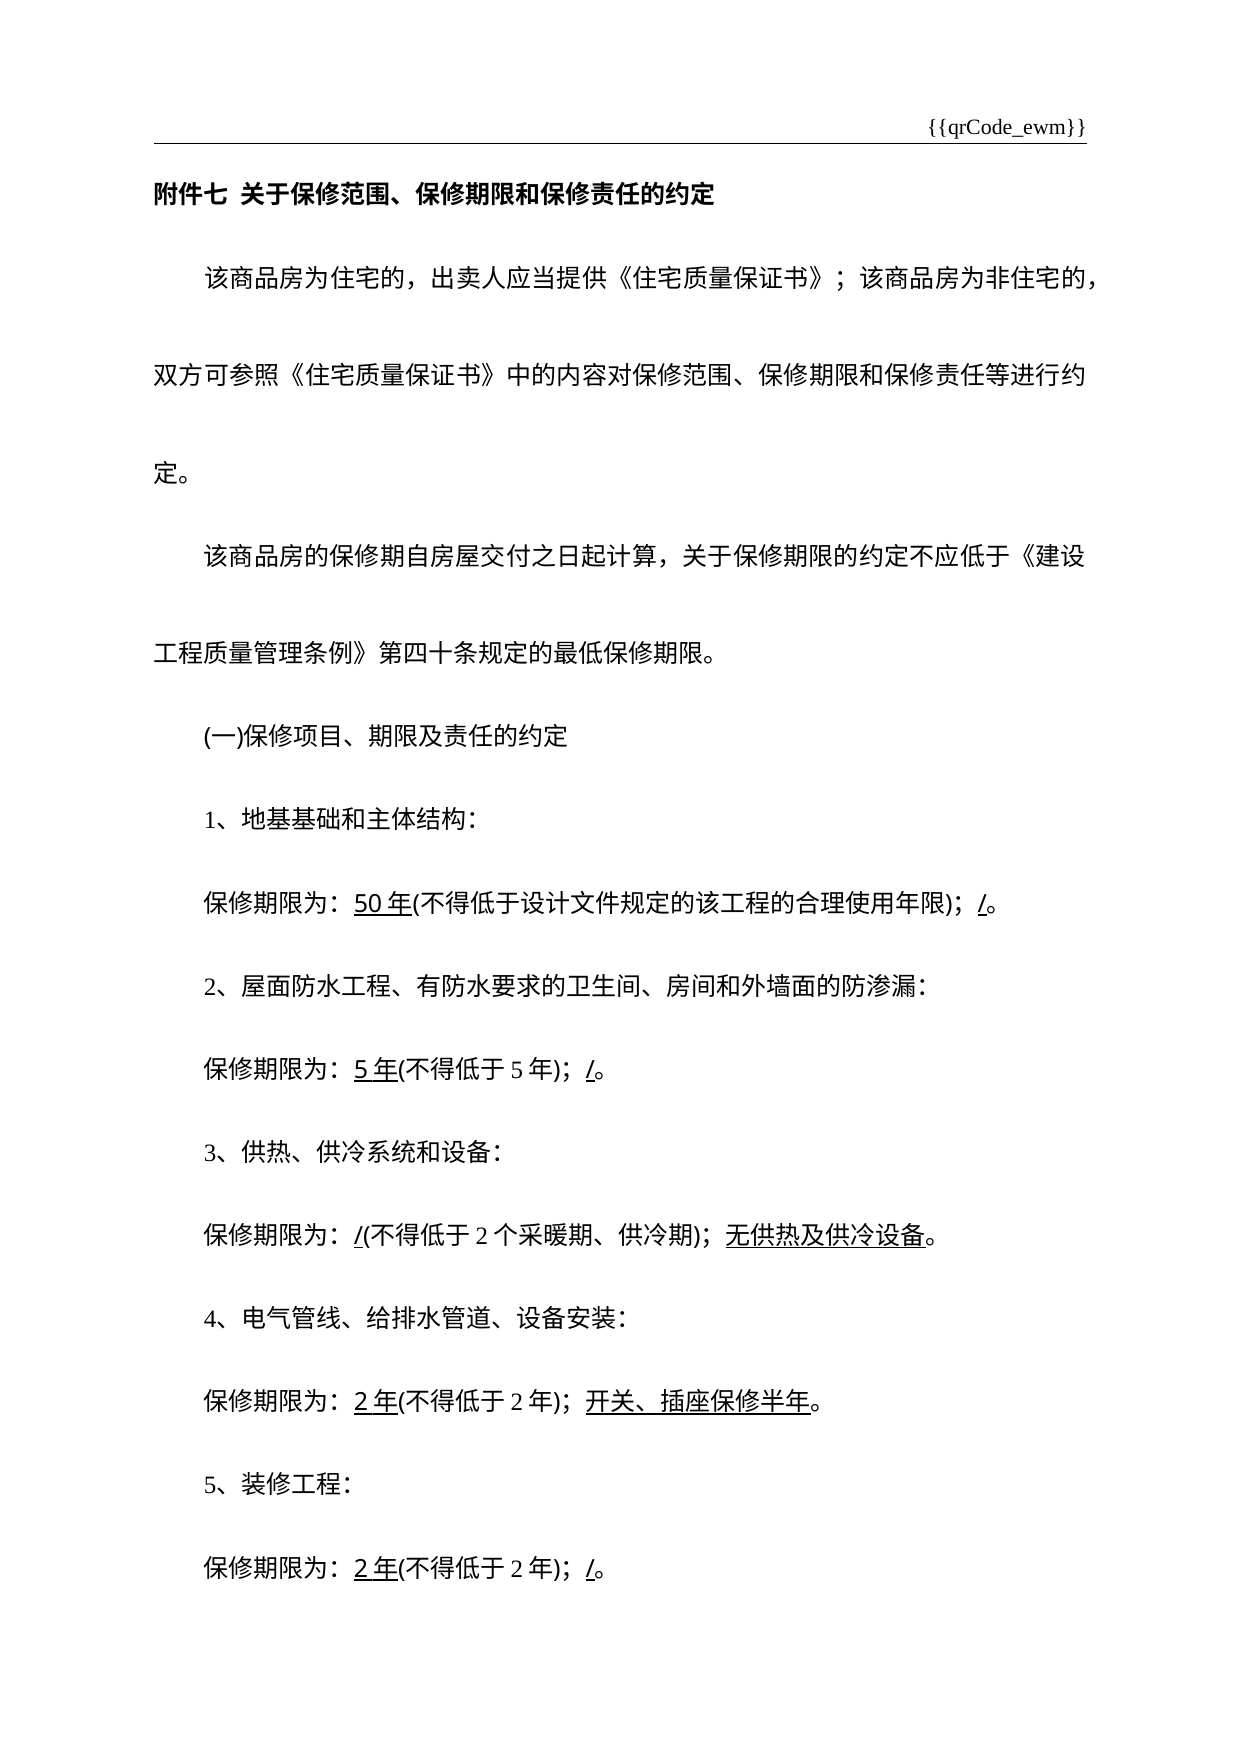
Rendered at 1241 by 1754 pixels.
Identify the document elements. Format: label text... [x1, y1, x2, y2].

text 4、电气管线、给排水管道、设备安装： [153, 1284, 1087, 1349]
text 保修期限为：(不得低于2个采暖期、供冷期)；。 [153, 1201, 1087, 1266]
text 该商品房为住宅的，出卖人应当提供《住宅质量保证书》；该商品房为非住宅的，双方可参照《住宅质量保证书》中的内容对保修范围、保修期限和保修责任等进行约定。 [153, 244, 1087, 504]
text (一)保修项目、期限及责任的约定 [153, 702, 1087, 767]
text 保修期限为：(不得低于2年)；。 [153, 1534, 1087, 1599]
text 该商品房的保修期自房屋交付之日起计算，关于保修期限的约定不应低于《建设工程质量管理条例》第四十条规定的最低保修期限。 [153, 522, 1087, 684]
text 5、装修工程： [153, 1451, 1087, 1516]
text 保修期限为：(不得低于设计文件规定的该工程的合理使用年限)；。 [153, 869, 1087, 934]
text 2、屋面防水工程、有防水要求的卫生间、房间和外墙面的防渗漏： [153, 952, 1087, 1017]
text 3、供热、供冷系统和设备： [153, 1118, 1087, 1183]
text 1、地基基础和主体结构： [153, 786, 1087, 851]
text 保修期限为：(不得低于2年)；。 [153, 1367, 1087, 1432]
text 保修期限为：(不得低于5年)；。 [153, 1035, 1087, 1100]
